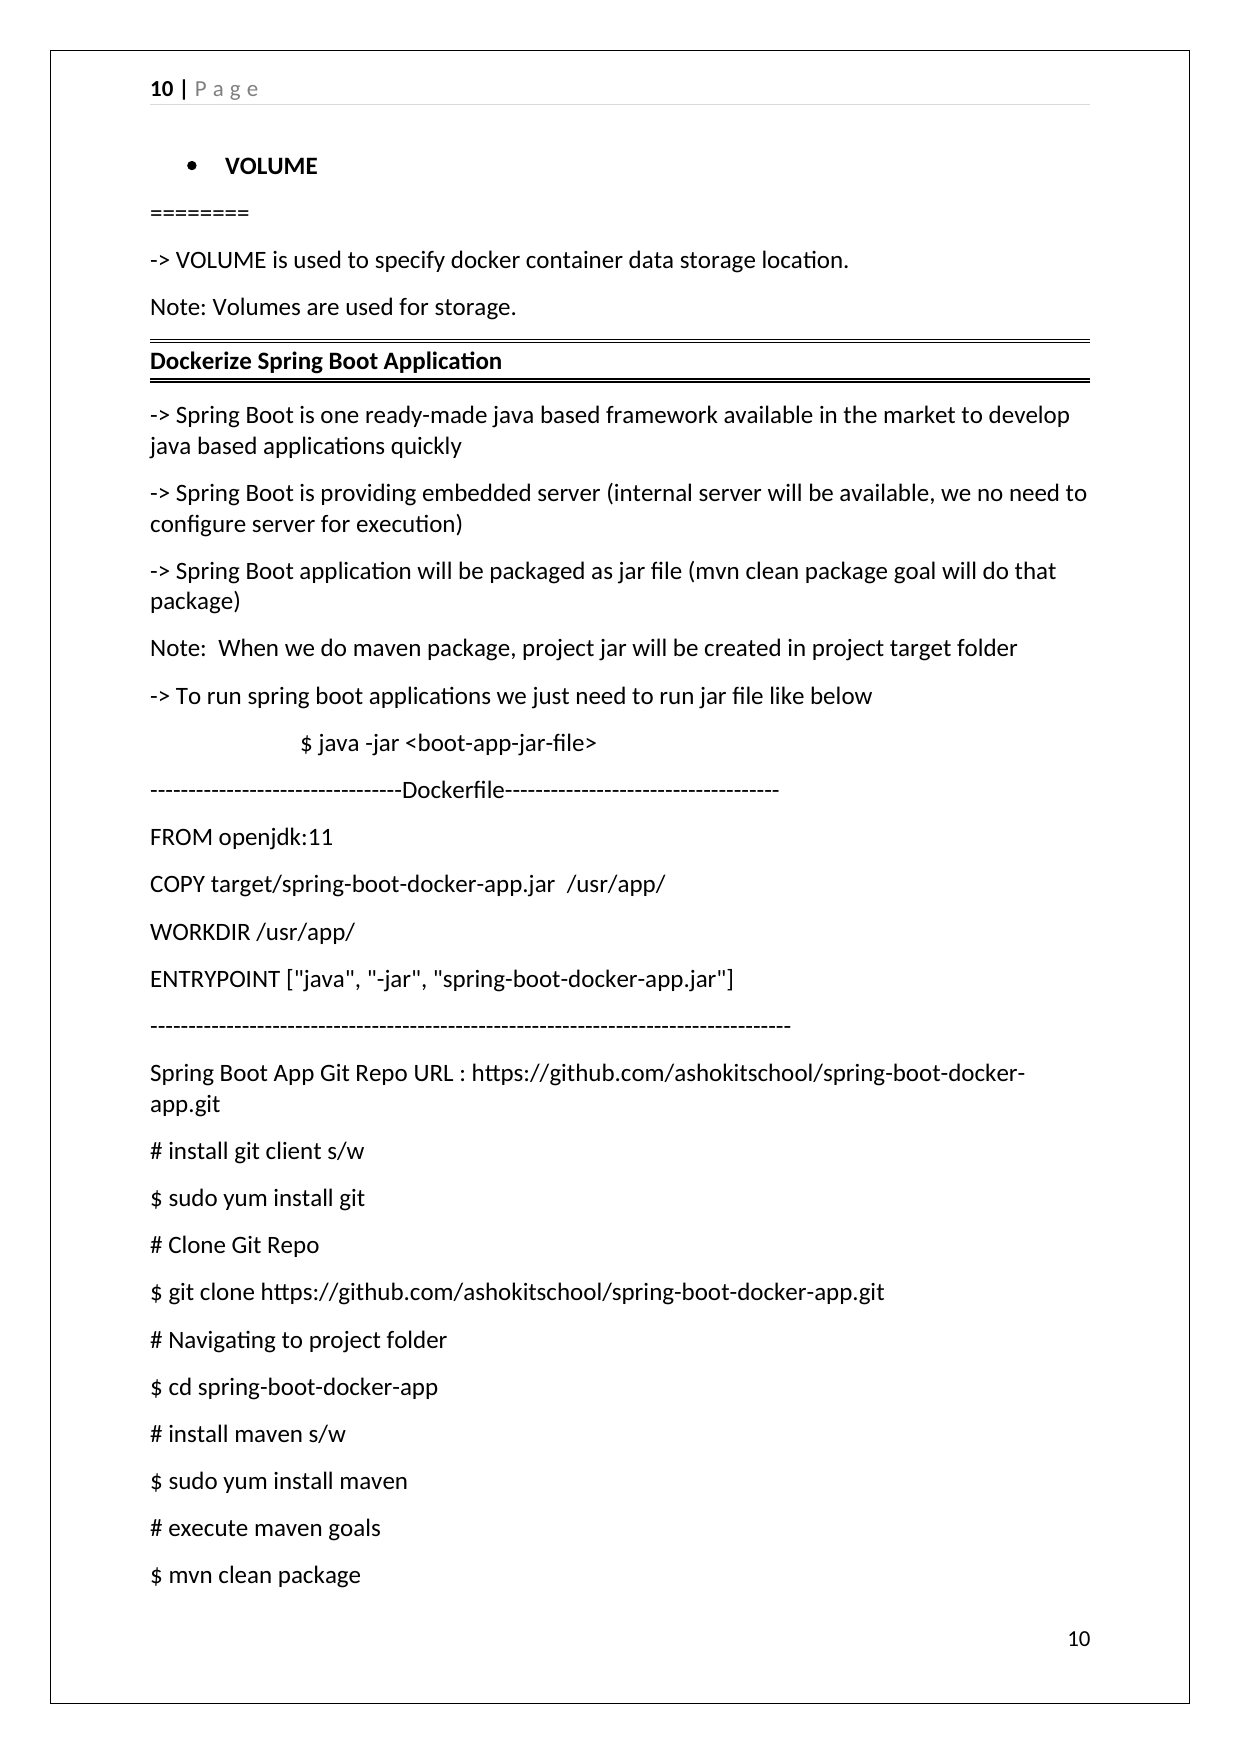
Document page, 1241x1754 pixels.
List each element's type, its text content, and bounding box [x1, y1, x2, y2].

text ---------------------------------Dockerfile------------------------------------ [150, 774, 1090, 805]
text $ mvn clean package [150, 1560, 1090, 1590]
text # execute maven goals [150, 1512, 1090, 1543]
text -> Spring Boot application will be packaged as jar file (mvn clean package goal will do that package) [150, 555, 1090, 616]
text $ git clone https://github.com/ashokitschool/spring-boot-docker-app.git [150, 1277, 1090, 1307]
text ======== [150, 197, 1090, 228]
text $ sudo yum install maven [150, 1465, 1090, 1496]
text # install maven s/w [150, 1418, 1090, 1449]
text ------------------------------------------------------------------------------------ [150, 1010, 1090, 1041]
text -> Spring Boot is providing embedded server (internal server will be available, we no need to configure server for execution) [150, 477, 1090, 538]
text # install git client s/w [150, 1135, 1090, 1166]
text Dockerize Spring Boot Application [150, 343, 1090, 378]
text FROM openjdk:11 [150, 821, 1090, 852]
text WORKDIR /usr/app/ [150, 916, 1090, 946]
text # Navigating to project folder [150, 1324, 1090, 1354]
text Note: When we do maven package, project jar will be created in project target folder [150, 633, 1090, 663]
text Note: Volumes are used for storage. [150, 292, 1090, 322]
text -> Spring Boot is one ready-made java based framework available in the market to develop java based applications quickly [150, 399, 1090, 461]
text -> VOLUME is used to specify docker container data storage location. [150, 244, 1090, 275]
text # Clone Git Repo [150, 1229, 1090, 1260]
text $ cd spring-boot-docker-app [150, 1371, 1090, 1401]
text Spring Boot App Git Repo URL : https://github.com/ashokitschool/spring-boot-docker-app.git [150, 1057, 1090, 1118]
text $ sudo yum install git [150, 1182, 1090, 1213]
text -> To run spring boot applications we just need to run jar file like below [150, 680, 1090, 710]
text $ java -jar <boot-app-jar-file> [150, 727, 1090, 757]
text COPY target/spring-boot-docker-app.jar /usr/app/ [150, 868, 1090, 899]
text ENTRYPOINT ["java", "-jar", "spring-boot-docker-app.jar"] [150, 963, 1090, 993]
list VOLUME [187, 150, 1090, 181]
